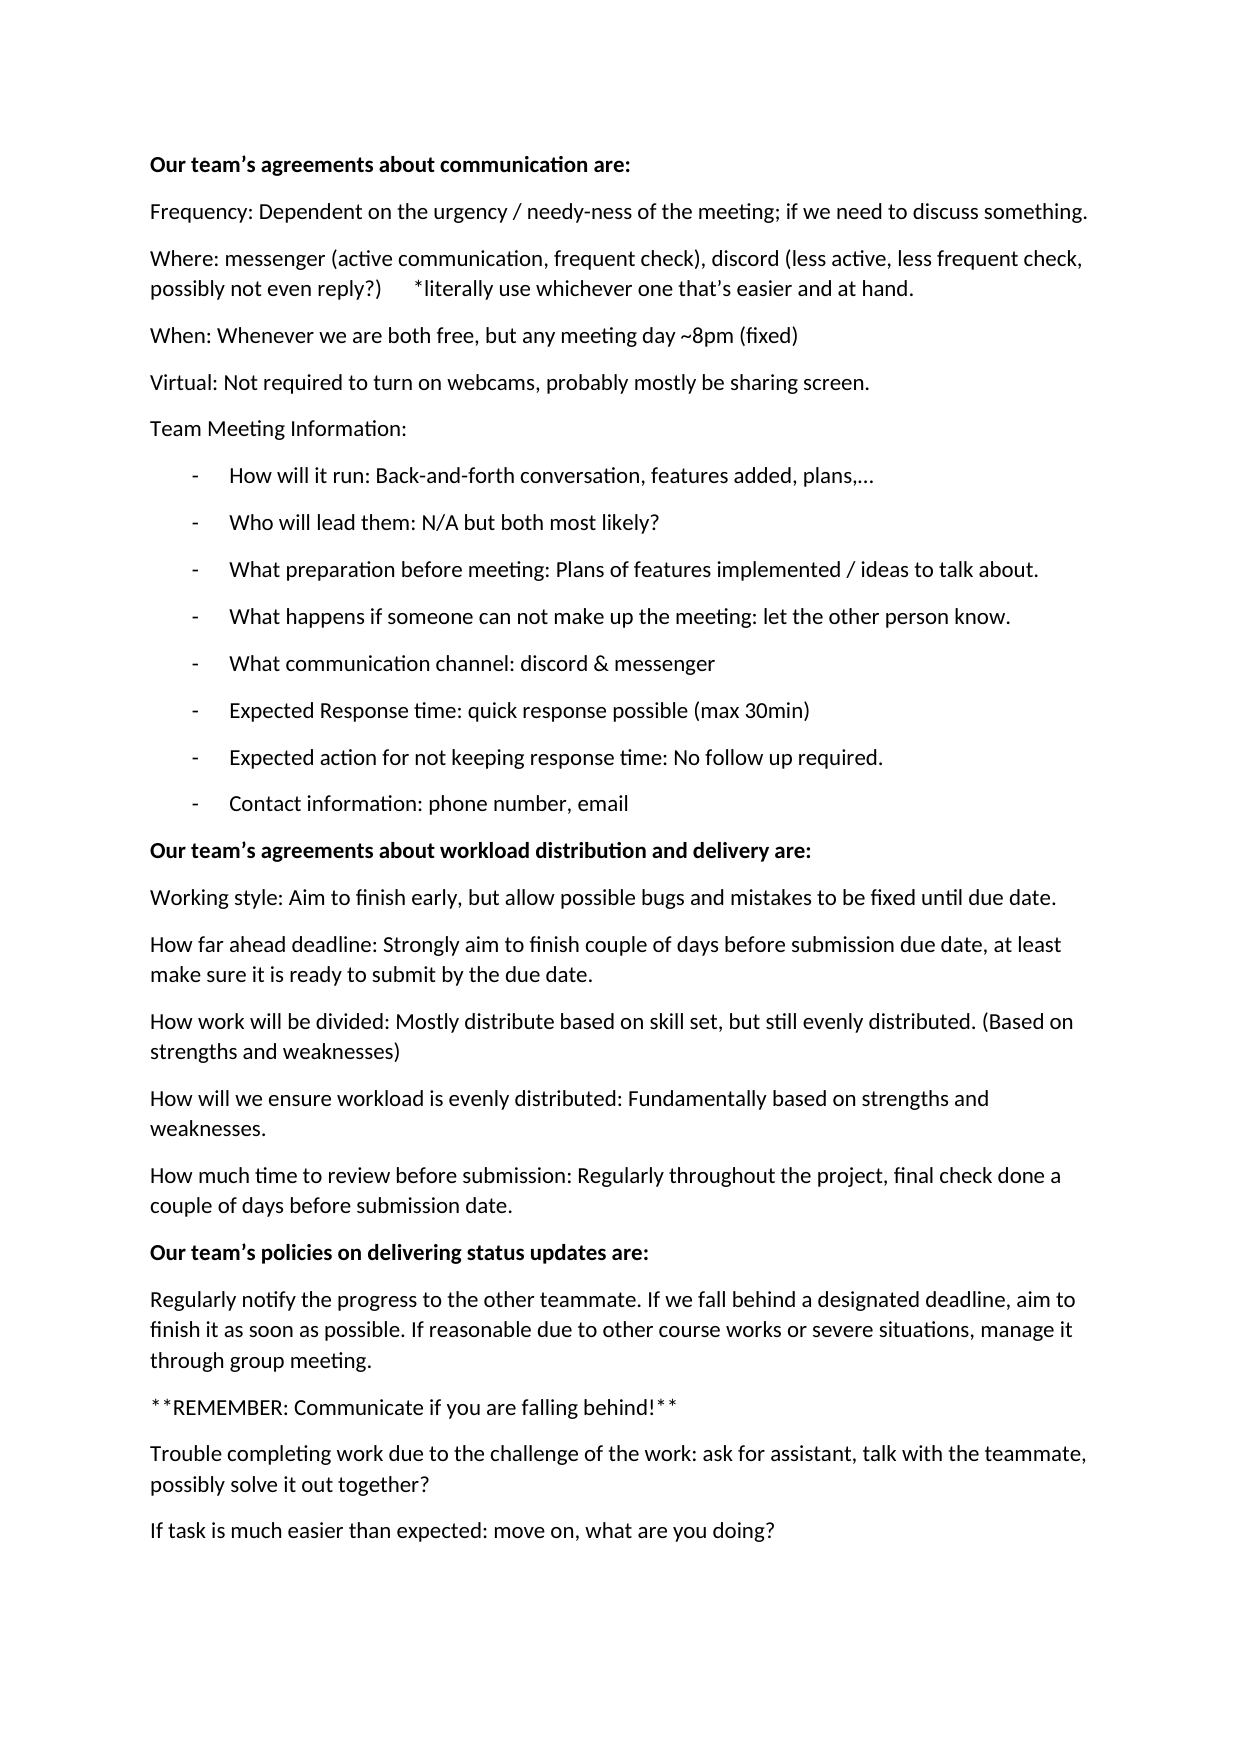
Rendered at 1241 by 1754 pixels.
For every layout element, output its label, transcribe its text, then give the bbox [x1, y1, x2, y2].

list Who will lead them: N/A but both most likely? [192, 508, 1090, 536]
list What preparation before meeting: Plans of features implemented / ideas to talk about. [192, 555, 1090, 583]
text Our team’s agreements about communication are: [150, 150, 1090, 178]
text **REMEMBER: Communicate if you are falling behind!** [150, 1393, 1090, 1421]
list Contact information: phone number, email [192, 789, 1090, 818]
list Expected Response time: quick response possible (max 30min) [192, 696, 1090, 724]
text Virtual: Not required to turn on webcams, probably mostly be sharing screen. [150, 368, 1090, 396]
text Team Meeting Information: [150, 414, 1090, 443]
text Working style: Aim to finish early, but allow possible bugs and mistakes to be fixed until due date. [150, 883, 1090, 911]
text How will we ensure workload is evenly distributed: Fundamentally based on strengths and weaknesses. [150, 1084, 1090, 1143]
text Our team’s policies on delivering status updates are: [150, 1238, 1090, 1267]
text When: Whenever we are both free, but any meeting day ~8pm (fixed) [150, 321, 1090, 349]
text Our team’s agreements about workload distribution and delivery are: [150, 836, 1090, 864]
text Regularly notify the progress to the other teammate. If we fall behind a designated deadline, aim to finish it as soon as possible. If reasonable due to other course works or severe situations, manage it through group meeting. [150, 1285, 1090, 1374]
text Trouble completing work due to the challenge of the work: ask for assistant, talk with the teammate, possibly solve it out together? [150, 1439, 1090, 1498]
text How much time to review before submission: Regularly throughout the project, final check done a couple of days before submission date. [150, 1161, 1090, 1220]
text How far ahead deadline: Strongly aim to finish couple of days before submission due date, at least make sure it is ready to submit by the due date. [150, 930, 1090, 988]
list Expected action for not keeping response time: No follow up required. [192, 743, 1090, 771]
text How work will be divided: Mostly distribute based on skill set, but still evenly distributed. (Based on strengths and weaknesses) [150, 1007, 1090, 1066]
list How will it run: Back-and-forth conversation, features added, plans,… [192, 461, 1090, 489]
list What happens if someone can not make up the meeting: let the other person know. [192, 602, 1090, 630]
list What communication channel: discord & messenger [192, 649, 1090, 677]
text Frequency: Dependent on the urgency / needy-ness of the meeting; if we need to discuss something. [150, 197, 1090, 225]
text If task is much easier than expected: move on, what are you doing? [150, 1517, 1090, 1545]
text Where: messenger (active communication, frequent check), discord (less active, less frequent check, possibly not even reply?) *literally use whichever one that’s easier and at hand. [150, 244, 1090, 302]
